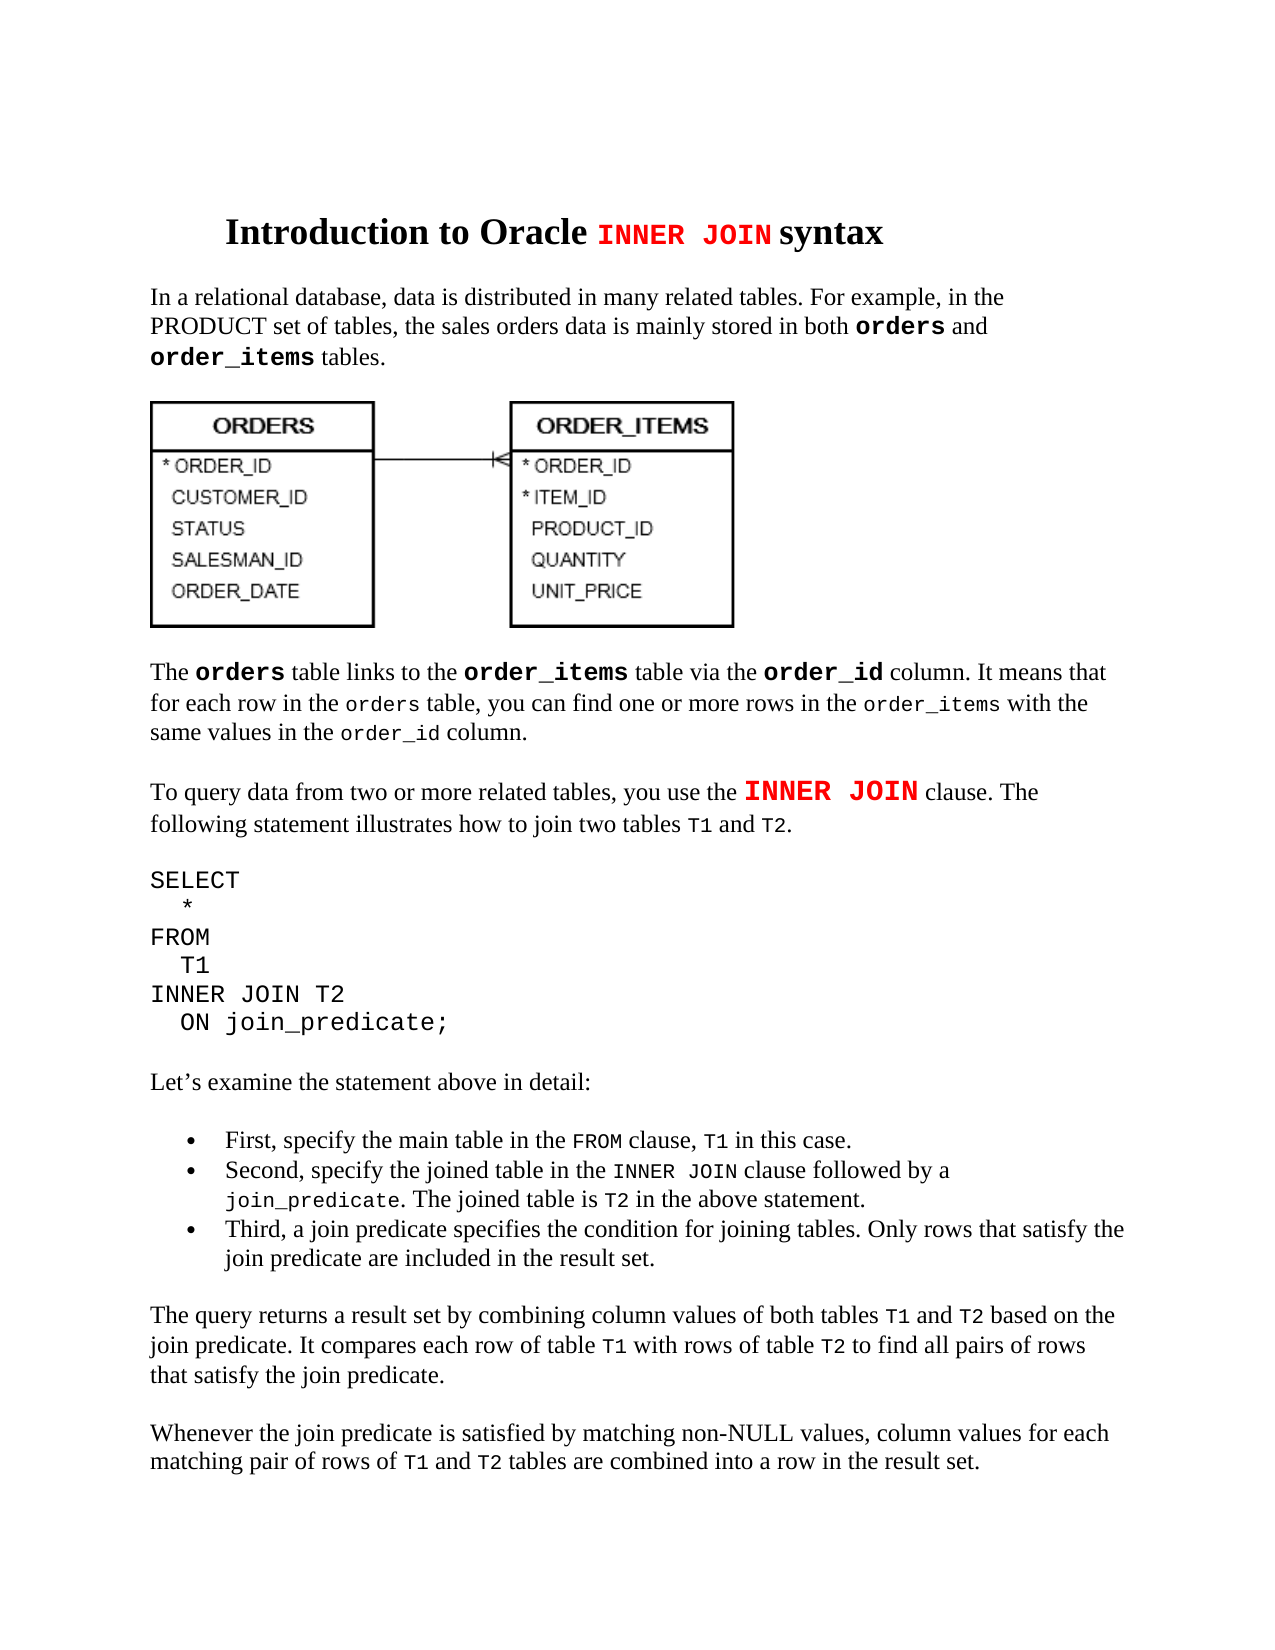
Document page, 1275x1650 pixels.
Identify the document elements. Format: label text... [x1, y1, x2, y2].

text * [150, 896, 1125, 925]
text SELECT [150, 868, 1125, 896]
text FROM [150, 925, 1125, 953]
text Let’s examine the statement above in detail: [150, 1067, 1125, 1096]
text Introduction to Oracle INNER JOIN syntax [150, 209, 1125, 253]
text To query data from two or more related tables, you use the INNER JOIN clause. The following statement illustrates how to join two tables T1 and T2. [150, 776, 1125, 839]
list First, specify the main table in the FROM clause, T1 in this case. [187, 1125, 1125, 1155]
list Third, a join predicate specifies the condition for joining tables. Only rows that satisfy the join predicate are included in the result set. [187, 1214, 1125, 1271]
text T1 [150, 953, 1125, 981]
text The query returns a result set by combining column values of both tables T1 and T2 based on the join predicate. It compares each row of table T1 with rows of table T2 to find all pairs of rows that satisfy the join predicate. [150, 1301, 1125, 1388]
text INNER JOIN T2 [150, 981, 1125, 1010]
picture [150, 401, 735, 628]
list Second, specify the joined table in the INNER JOIN clause followed by a join_predicate. The joined table is T2 in the above statement. [187, 1155, 1125, 1214]
text Whenever the join predicate is satisfied by matching non-NULL values, column values for each matching pair of rows of T1 and T2 tables are combined into a row in the result set. [150, 1418, 1125, 1476]
text ON join_predicate; [150, 1010, 1125, 1038]
text In a relational database, data is distributed in many related tables. For example, in the PRODUCT set of tables, the sales orders data is mainly stored in both orders and order_items tables. [150, 282, 1125, 373]
text The orders table links to the order_items table via the order_id column. It means that for each row in the orders table, you can find one or more rows in the order_items with the same values in the order_id column. [150, 657, 1125, 747]
